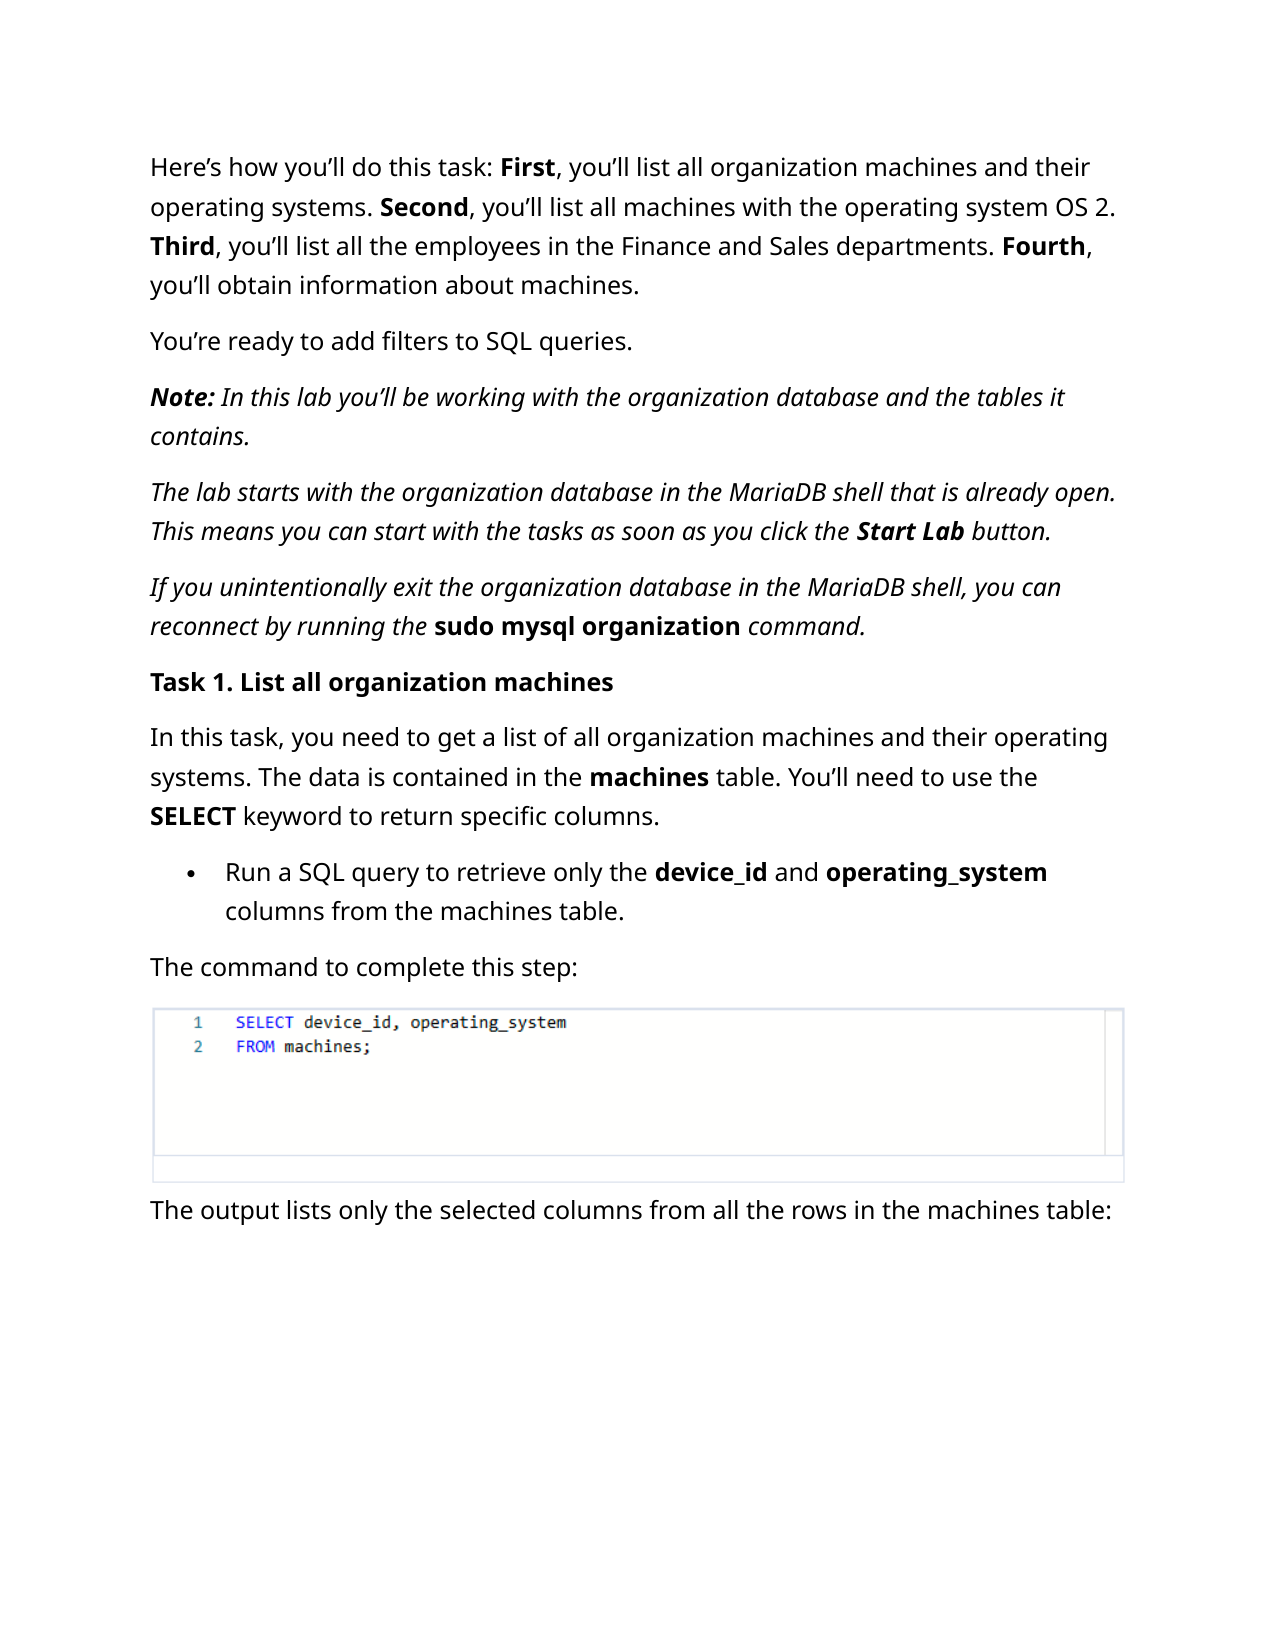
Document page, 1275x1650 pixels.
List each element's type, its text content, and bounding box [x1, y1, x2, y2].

text If you unintentionally exit the organization database in the MariaDB shell, you can reconnect by running the sudo mysql organization command. [150, 569, 1125, 642]
text The command to complete this step: [150, 949, 1125, 983]
list Run a SQL query to retrieve only the device_id and operating_system columns from the machines table. [187, 854, 1125, 927]
text Task 1. List all organization machines [150, 664, 1125, 698]
picture [150, 1005, 1125, 1188]
text Note: In this lab you’ll be working with the organization database and the tables it contains. [150, 379, 1125, 452]
text The output lists only the selected columns from all the rows in the machines table: [150, 1188, 1125, 1227]
text Here’s how you’ll do this task: First, you’ll list all organization machines and their operating systems. Second, you’ll list all machines with the operating system OS 2. Third, you’ll list all the employees in the Finance and Sales departments. Fourth, you’ll obtain information about machines. [150, 150, 1125, 302]
text You’re ready to add filters to SQL queries. [150, 323, 1125, 357]
text In this task, you need to get a list of all organization machines and their operating systems. The data is contained in the machines table. You’ll need to use the SELECT keyword to return specific columns. [150, 720, 1125, 832]
text The lab starts with the organization database in the MariaDB shell that is already open. This means you can start with the tasks as soon as you click the Start Lab button. [150, 474, 1125, 547]
